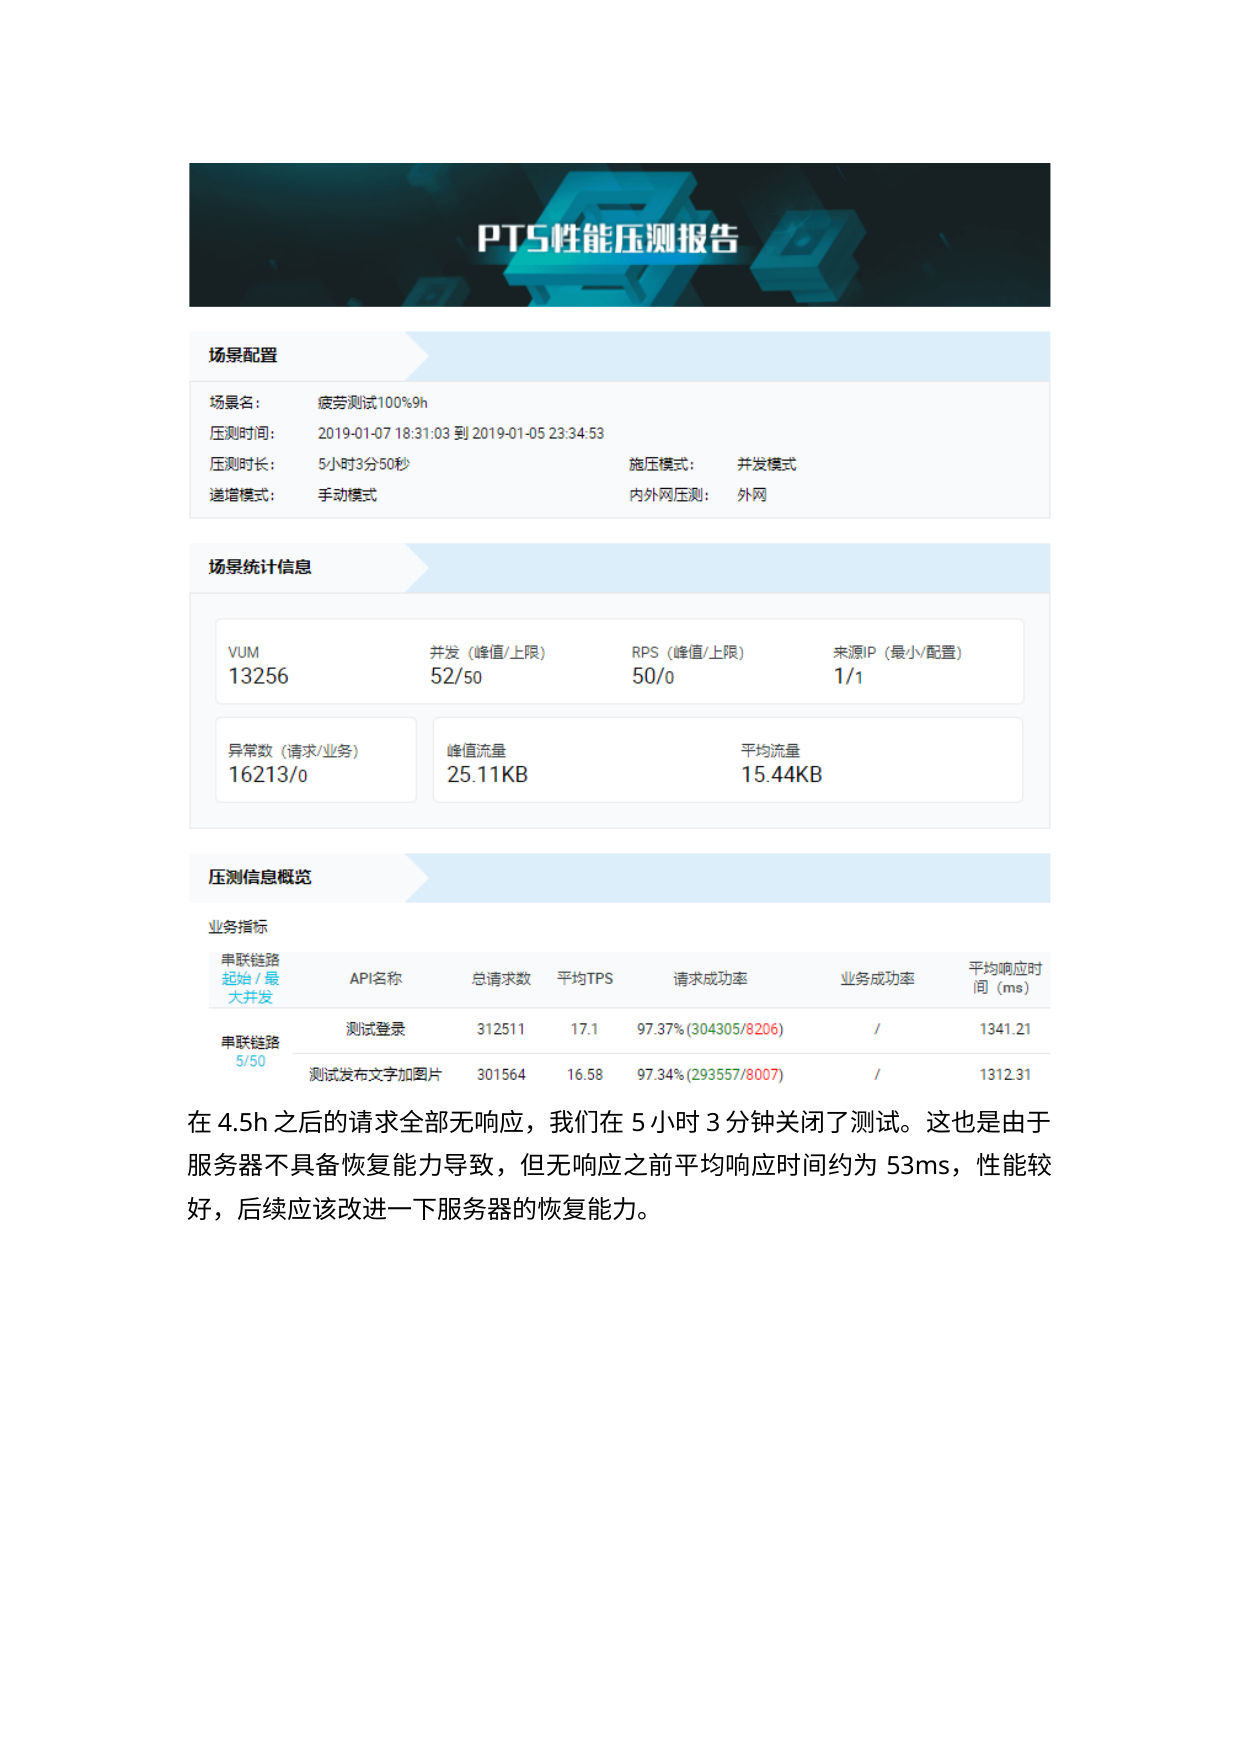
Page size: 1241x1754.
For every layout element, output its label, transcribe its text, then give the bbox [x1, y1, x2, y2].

text 在4.5h之后的请求全部无响应，我们在5小时3分钟关闭了测试。这也是由于服务器不具备恢复能力导致，但无响应之前平均响应时间约为53ms，性能较好，后续应该改进一下服务器的恢复能力。 [187, 1102, 1053, 1225]
picture [187, 163, 1053, 1096]
